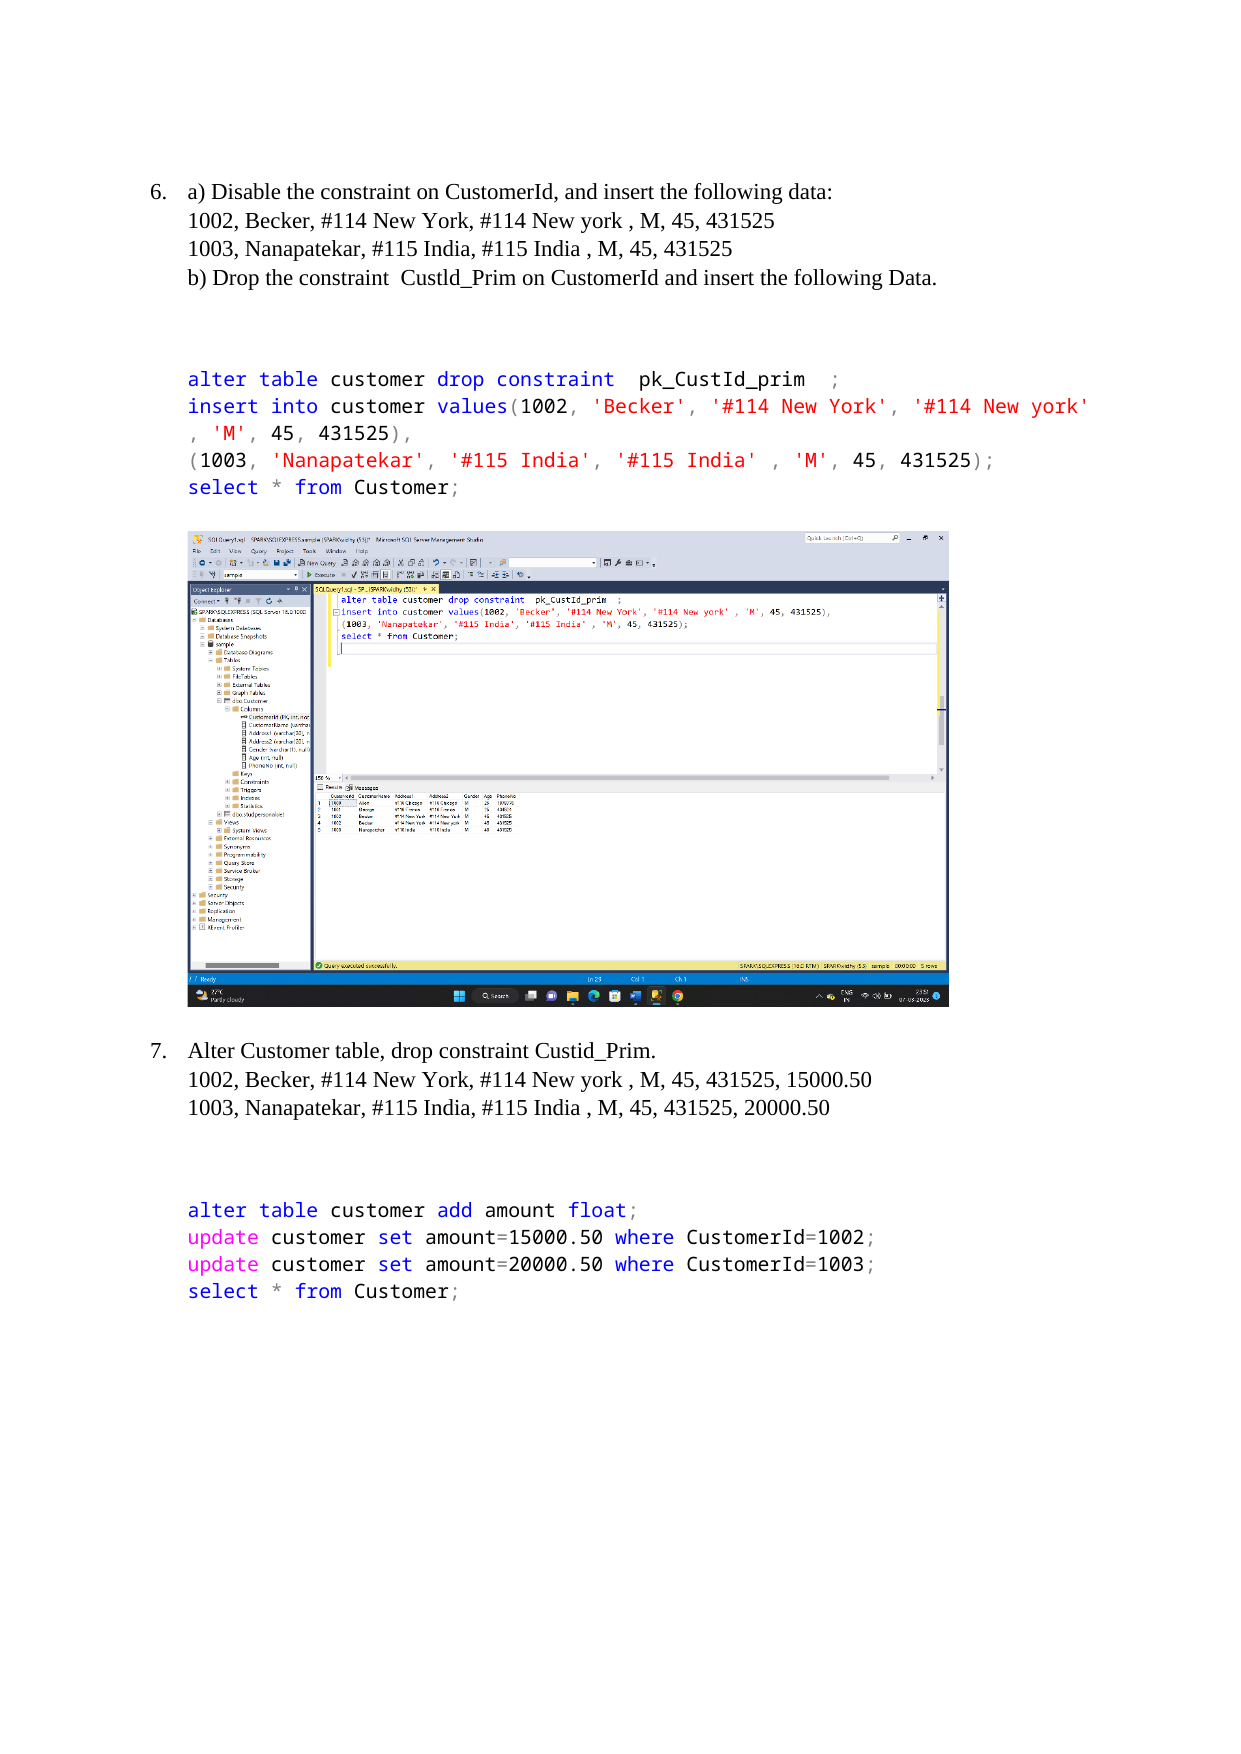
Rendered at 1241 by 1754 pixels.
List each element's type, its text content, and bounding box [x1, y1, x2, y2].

text select * from Customer; [187, 1277, 1090, 1304]
text update customer set amount=20000.50 where CustomerId=1003; [187, 1250, 1090, 1277]
text update customer set amount=15000.50 where CustomerId=1002; [187, 1223, 1090, 1250]
text insert into customer values(1002, 'Becker', '#114 New York', '#114 New york' , 'M', 45, 431525), [187, 393, 1090, 447]
text (1003, 'Nanapatekar', '#115 India', '#115 India' , 'M', 45, 431525); [187, 447, 1090, 474]
list 1002, Becker, #114 New York, #114 New york , M, 45, 431525, 15000.50 [187, 1066, 1090, 1092]
text alter table customer drop constraint pk_CustId_prim ; [187, 366, 1090, 393]
list select * from Customer; [187, 474, 1090, 501]
picture [187, 531, 949, 1007]
list 1003, Nanapatekar, #115 India, #115 India , M, 45, 431525 [187, 235, 1090, 262]
list Alter Customer table, drop constraint Custid_Prim. [150, 1038, 1090, 1064]
list a) Disable the constraint on CustomerId, and insert the following data: [150, 178, 1090, 205]
text alter table customer add amount float; [187, 1196, 1090, 1223]
list 1003, Nanapatekar, #115 India, #115 India , M, 45, 431525, 20000.50 [187, 1094, 1090, 1121]
list 1002, Becker, #114 New York, #114 New york , M, 45, 431525 [187, 207, 1090, 233]
list b) Drop the constraint Custld_Prim on CustomerId and insert the following Data. [187, 264, 1090, 290]
